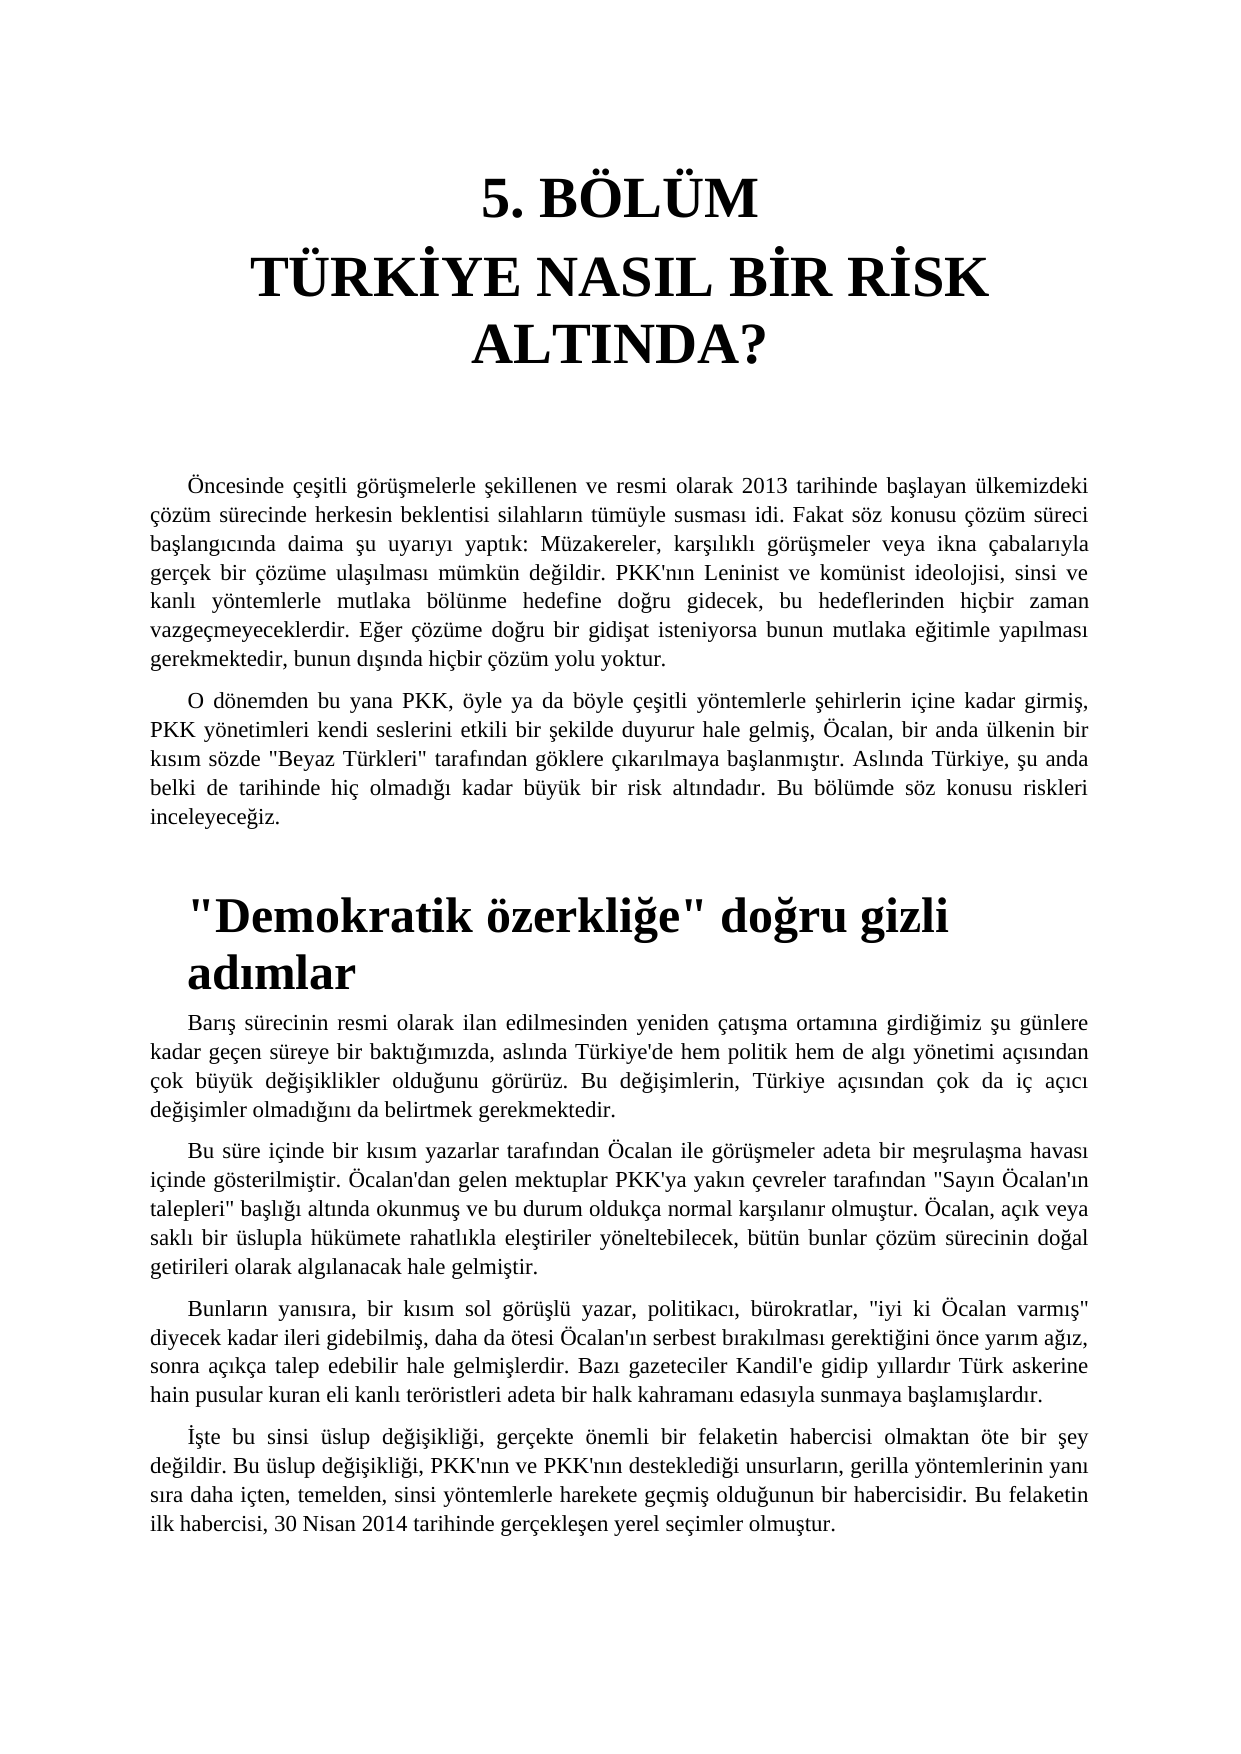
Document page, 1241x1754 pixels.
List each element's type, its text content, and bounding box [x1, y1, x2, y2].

text O dönemden bu yana PKK, öyle ya da böyle çeşitli yöntemlerle şehirlerin içine kadar girmiş, PKK yönetimleri kendi seslerini etkili bir şekilde duyurur hale gelmiş, Öcalan, bir anda ülkenin bir kısım sözde "Beyaz Türkleri" tarafından göklere çıkarılmaya başlanmıştır. Aslında Türkiye, şu anda belki de tarihinde hiç olmadığı kadar büyük bir risk altındadır. Bu bölümde söz konusu riskleri inceleyeceğiz. [150, 687, 1090, 829]
text İşte bu sinsi üslup değişikliği, gerçekte önemli bir felaketin habercisi olmaktan öte bir şey değildir. Bu üslup değişikliği, PKK'nın ve PKK'nın desteklediği unsurların, gerilla yöntemlerinin yanı sıra daha içten, temelden, sinsi yöntemlerle harekete geçmiş olduğunun bir habercisidir. Bu felaketin ilk habercisi, 30 Nisan 2014 tarihinde gerçekleşen yerel seçimler olmuştur. [150, 1423, 1090, 1536]
text Barış sürecinin resmi olarak ilan edilmesinden yeniden çatışma ortamına girdiğimiz şu günlere kadar geçen süreye bir baktığımızda, aslında Türkiye'de hem politik hem de algı yönetimi açısından çok büyük değişiklikler olduğunu görürüz. Bu değişimlerin, Türkiye açısından çok da iç açıcı değişimler olmadığını da belirtmek gerekmektedir. [150, 1009, 1090, 1122]
text "Demokratik özerkliğe" doğru gizli adımlar [187, 886, 1090, 1001]
text TÜRKİYE NASIL BİR RİSK ALTINDA? [150, 242, 1090, 376]
text Bu süre içinde bir kısım yazarlar tarafından Öcalan ile görüşmeler adeta bir meşrulaşma havası içinde gösterilmiştir. Öcalan'dan gelen mektuplar PKK'ya yakın çevreler tarafından "Sayın Öcalan'ın talepleri" başlığı altında okunmuş ve bu durum oldukça normal karşılanır olmuştur. Öcalan, açık veya saklı bir üslupla hükümete rahatlıkla eleştiriler yöneltebilecek, bütün bunlar çözüm sürecinin doğal getirileri olarak algılanacak hale gelmiştir. [150, 1137, 1090, 1279]
text Öncesinde çeşitli görüşmelerle şekillenen ve resmi olarak 2013 tarihinde başlayan ülkemizdeki çözüm sürecinde herkesin beklentisi silahların tümüyle susması idi. Fakat söz konusu çözüm süreci başlangıcında daima şu uyarıyı yaptık: Müzakereler, karşılıklı görüşmeler veya ikna çabalarıyla gerçek bir çözüme ulaşılması mümkün değildir. PKK'nın Leninist ve komünist ideolojisi, sinsi ve kanlı yöntemlerle mutlaka bölünme hedefine doğru gidecek, bu hedeflerinden hiçbir zaman vazgeçmeyeceklerdir. Eğer çözüme doğru bir gidişat isteniyorsa bunun mutlaka eğitimle yapılması gerekmektedir, bunun dışında hiçbir çözüm yolu yoktur. [150, 472, 1090, 672]
text Bunların yanısıra, bir kısım sol görüşlü yazar, politikacı, bürokratlar, "iyi ki Öcalan varmış" diyecek kadar ileri gidebilmiş, daha da ötesi Öcalan'ın serbest bırakılması gerektiğini önce yarım ağız, sonra açıkça talep edebilir hale gelmişlerdir. Bazı gazeteciler Kandil'e gidip yıllardır Türk askerine hain pusular kuran eli kanlı teröristleri adeta bir halk kahramanı edasıyla sunmaya başlamışlardır. [150, 1294, 1090, 1408]
text 5. BÖLÜM [150, 162, 1090, 229]
